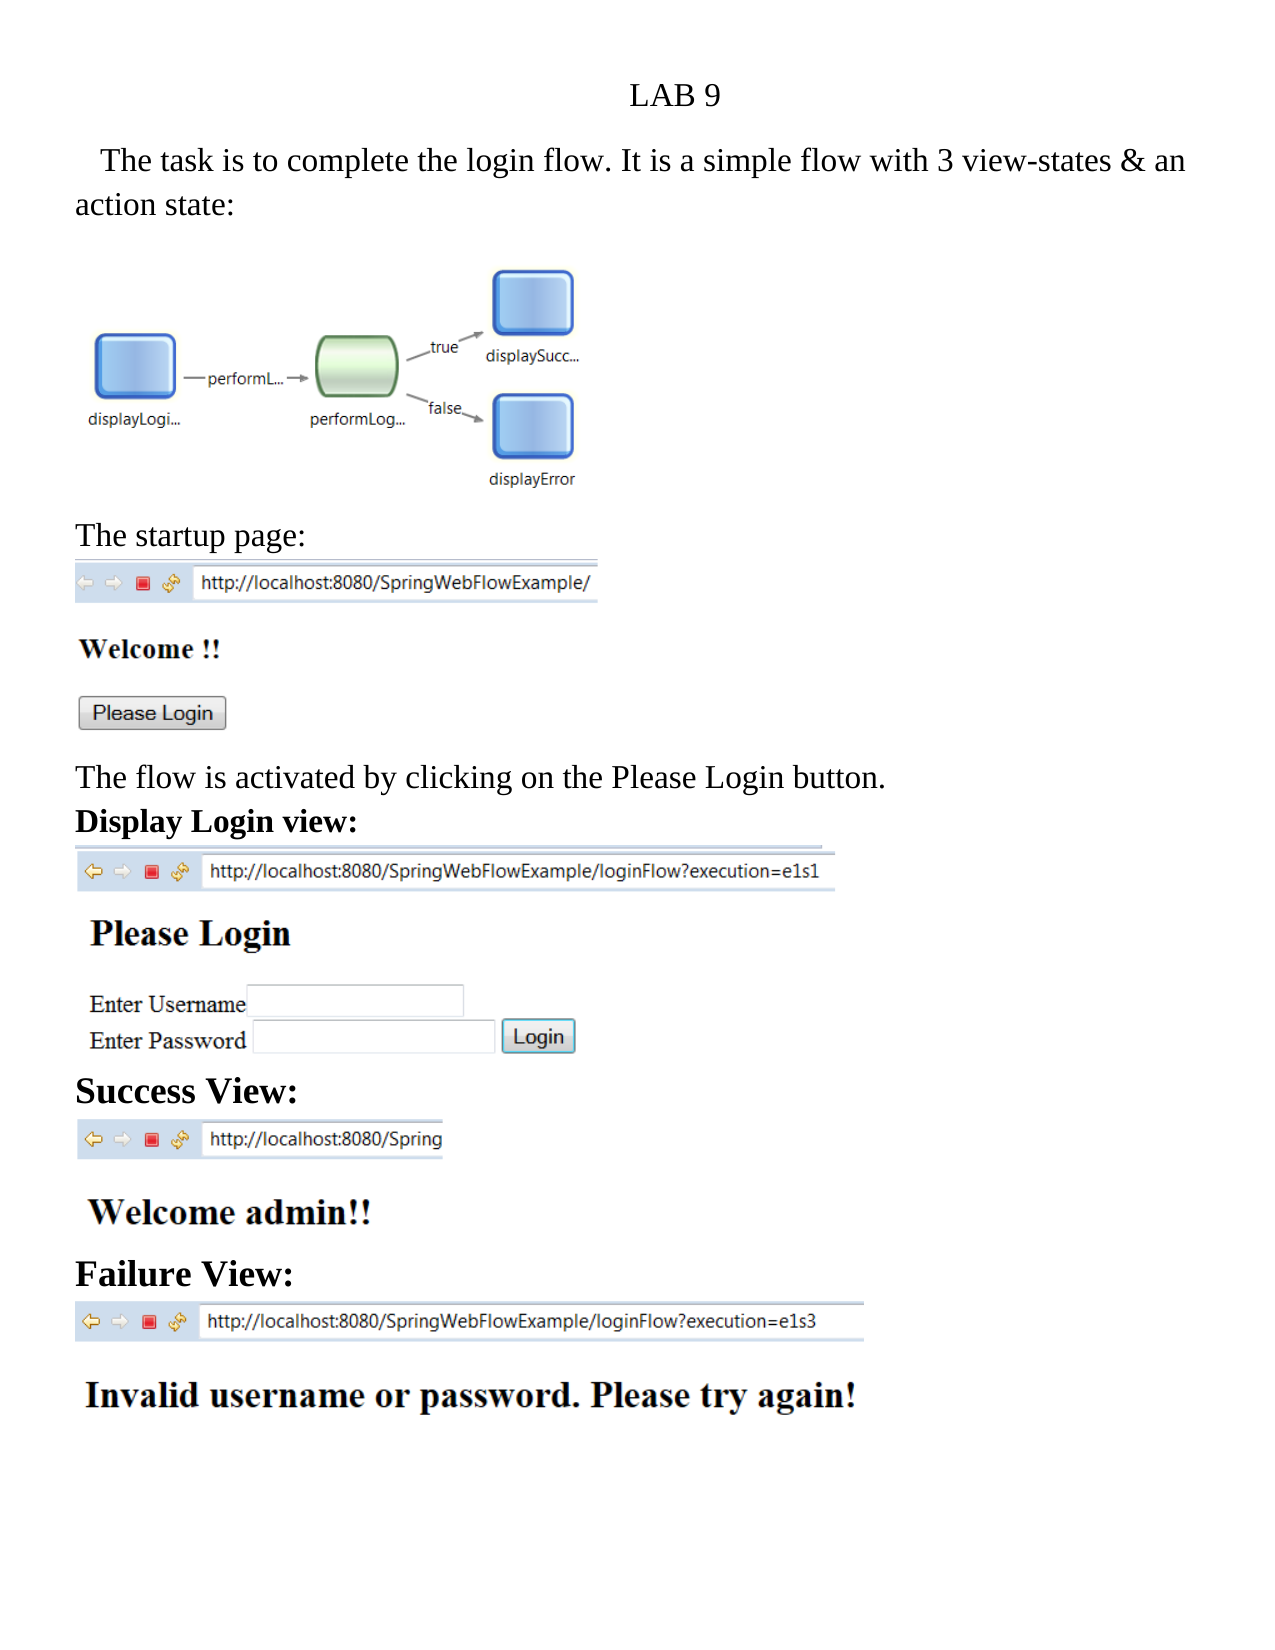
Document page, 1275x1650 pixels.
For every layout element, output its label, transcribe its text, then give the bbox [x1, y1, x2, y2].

picture [75, 1118, 443, 1247]
text The startup page: [75, 516, 1200, 554]
picture [75, 559, 598, 754]
text Failure View: [75, 1251, 1200, 1294]
text The flow is activated by clicking on the Please Login button. [75, 758, 1200, 796]
text Success View: [75, 1069, 1200, 1112]
picture [75, 248, 614, 512]
picture [75, 1300, 864, 1420]
text The task is to complete the login flow. It is a simple flow with 3 view-states & an action state: [75, 140, 1200, 222]
picture [75, 845, 836, 1065]
text Display Login view: [75, 802, 1200, 840]
text LAB 9 [150, 75, 1200, 113]
